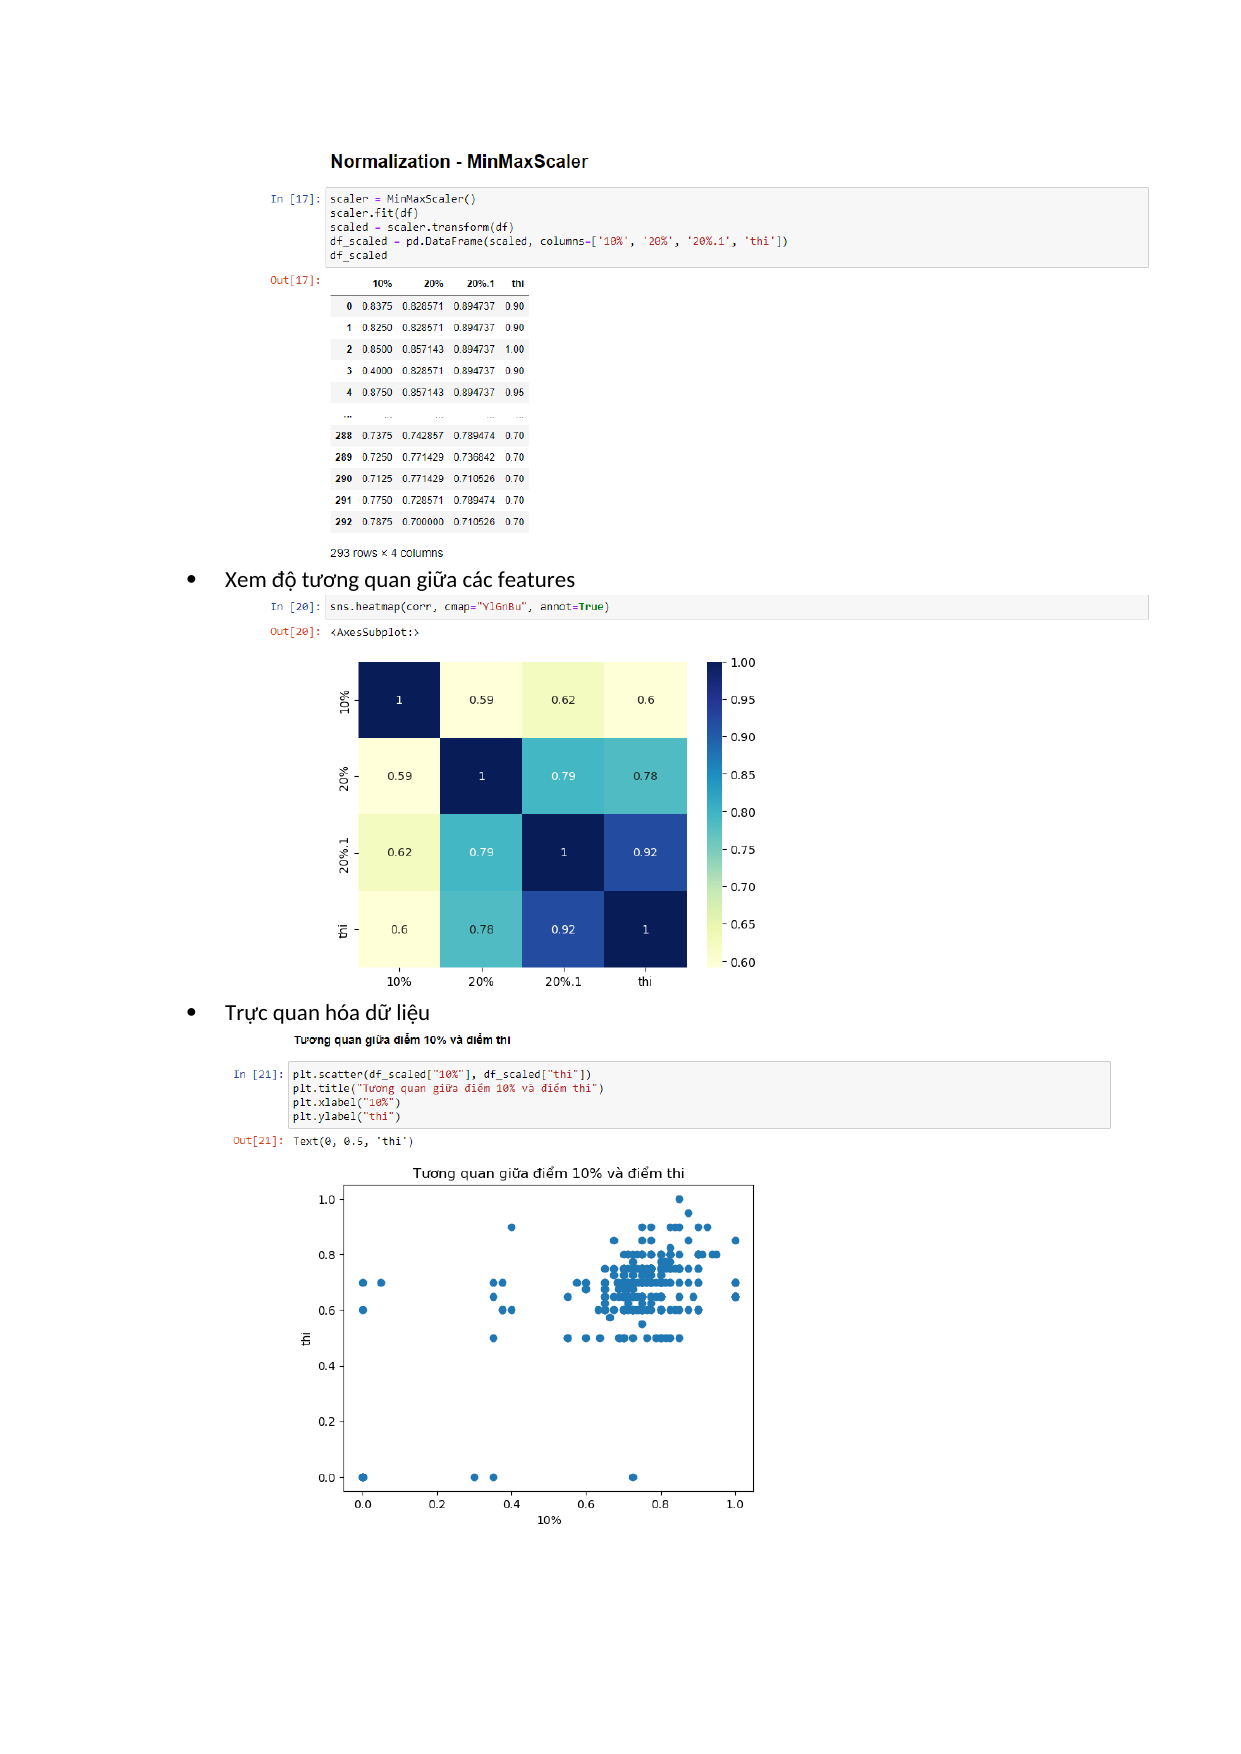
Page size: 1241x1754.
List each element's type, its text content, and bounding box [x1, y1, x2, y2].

picture [225, 595, 1166, 996]
list Trực quan hóa dữ liệu [187, 998, 1090, 1026]
picture [187, 1027, 1128, 1532]
list Xem độ tương quan giữa các features [187, 565, 1090, 593]
picture [225, 150, 1166, 564]
